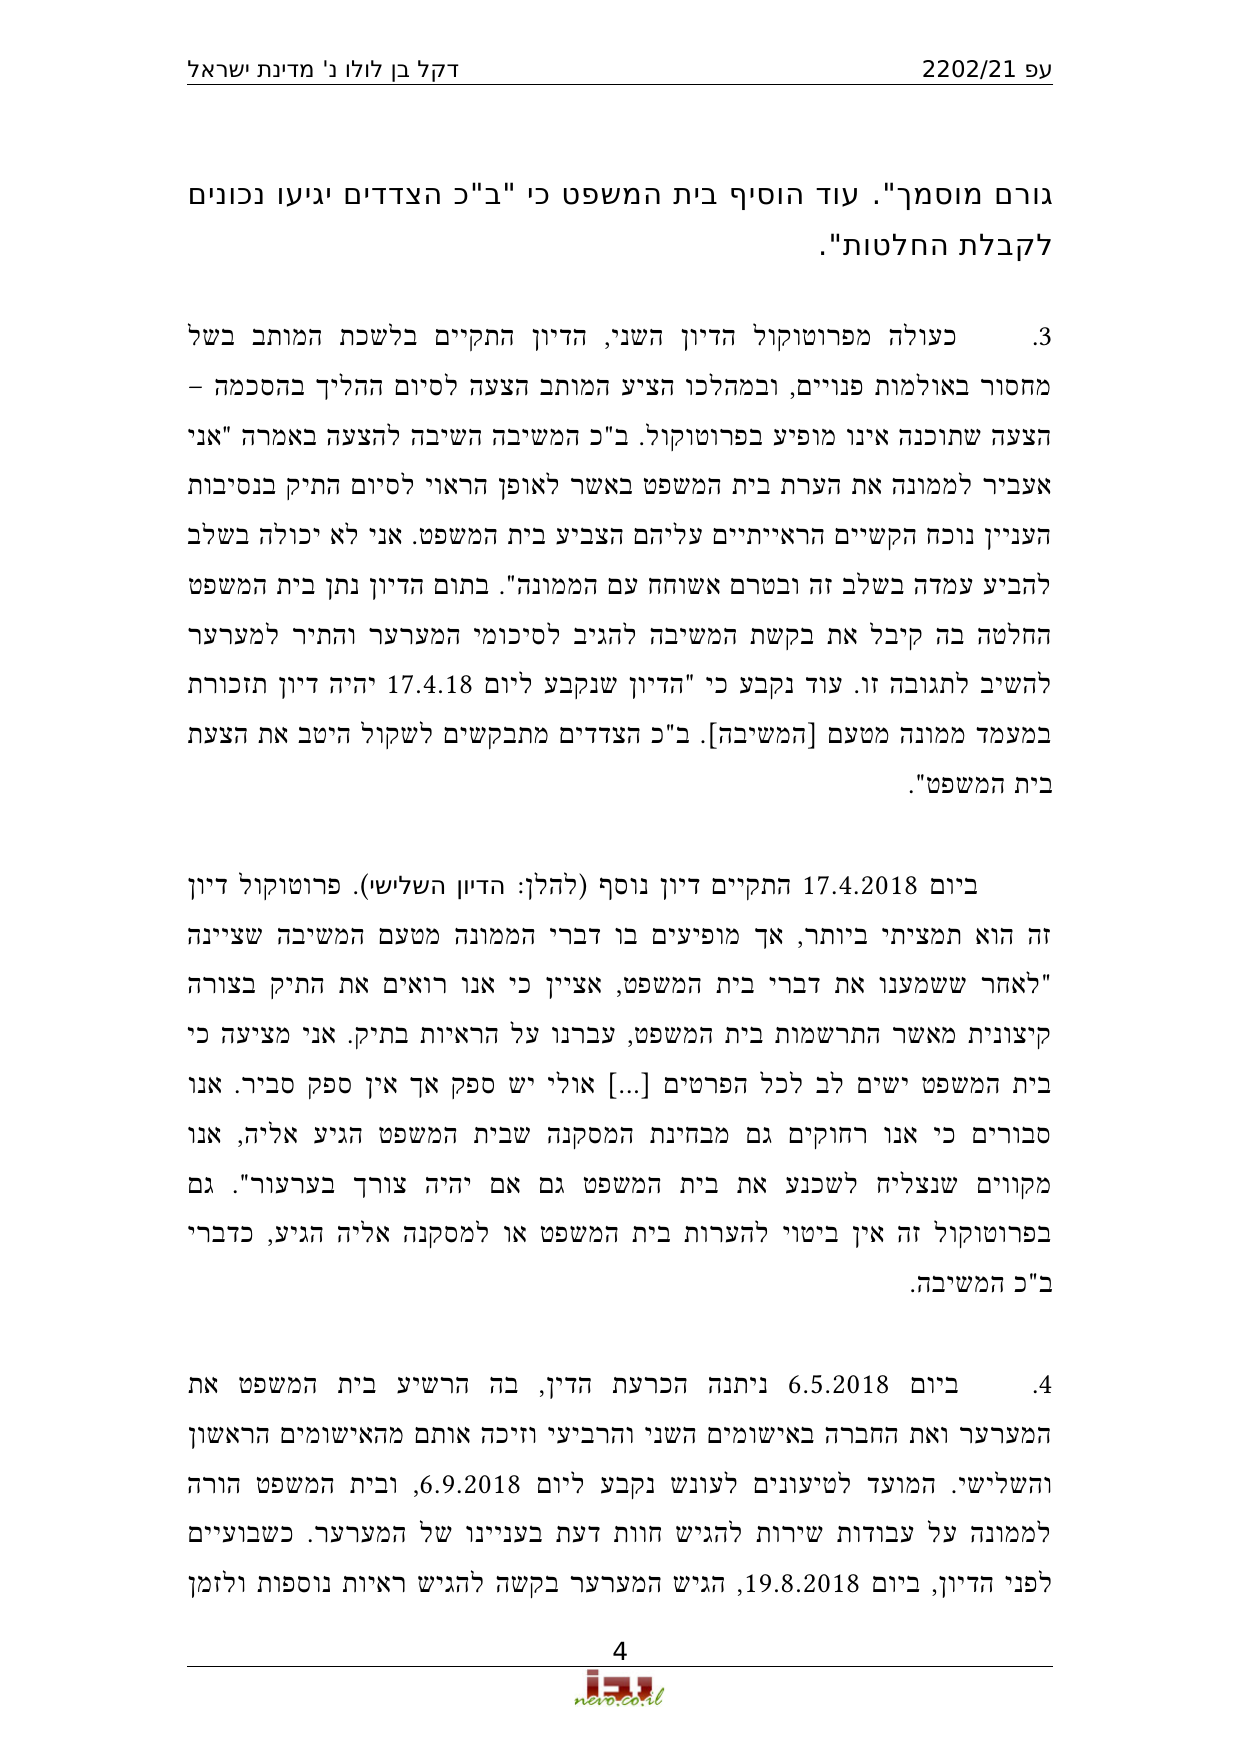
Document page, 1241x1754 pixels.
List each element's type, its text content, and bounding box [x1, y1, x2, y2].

list ביום 17.4.2018 התקיים דיון נוסף (להלן: הדיון השלישי). פרוטוקול דיון זה הוא תמציתי ביותר, אך מופיעים בו דברי הממונה מטעם המשיבה שציינה "לאחר ששמענו את דברי בית המשפט, אציין כי אנו רואים את התיק בצורה קיצונית מאשר התרשמות בית המשפט, עברנו על הראיות בתיק. אני מציעה כי בית המשפט ישים לב לכל הפרטים [...] אולי יש ספק אך אין ספק סביר. אנו סבורים כי אנו רחוקים גם מבחינת המסקנה שבית המשפט הגיע אליה, אנו מקווים שנצליח לשכנע את בית המשפט גם אם יהיה צורך בערעור". גם בפרוטוקול זה אין ביטוי להערות בית המשפט או למסקנה אליה הגיע, כדברי ב"כ המשיבה. [187, 868, 1053, 1300]
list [187, 1367, 1053, 1600]
list כעולה מפרוטוקול הדיון השני, הדיון התקיים בלשכת המותב בשל מחסור באולמות פנויים, ובמהלכו הציע המותב הצעה לסיום ההליך בהסכמה – הצעה שתוכנה אינו מופיע בפרוטוקול. ב"כ המשיבה השיבה להצעה באמרה "אני אעביר לממונה את הערת בית המשפט באשר לאופן הראוי לסיום התיק בנסיבות העניין נוכח הקשיים הראייתיים עליהם הצביע בית המשפט. אני לא יכולה בשלב להביע עמדה בשלב זה ובטרם אשוחח עם הממונה". בתום הדיון נתן בית המשפט החלטה בה קיבל את בקשת המשיבה להגיב לסיכומי המערער והתיר למערער להשיב לתגובה זו. עוד נקבע כי "הדיון שנקבע ליום 17.4.18 יהיה דיון תזכורת במעמד ממונה מטעם [המשיבה]. ב"כ הצדדים מתבקשים לשקול היטב את הצעת בית המשפט". [187, 319, 1053, 801]
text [187, 177, 1053, 263]
picture [574, 1669, 666, 1707]
